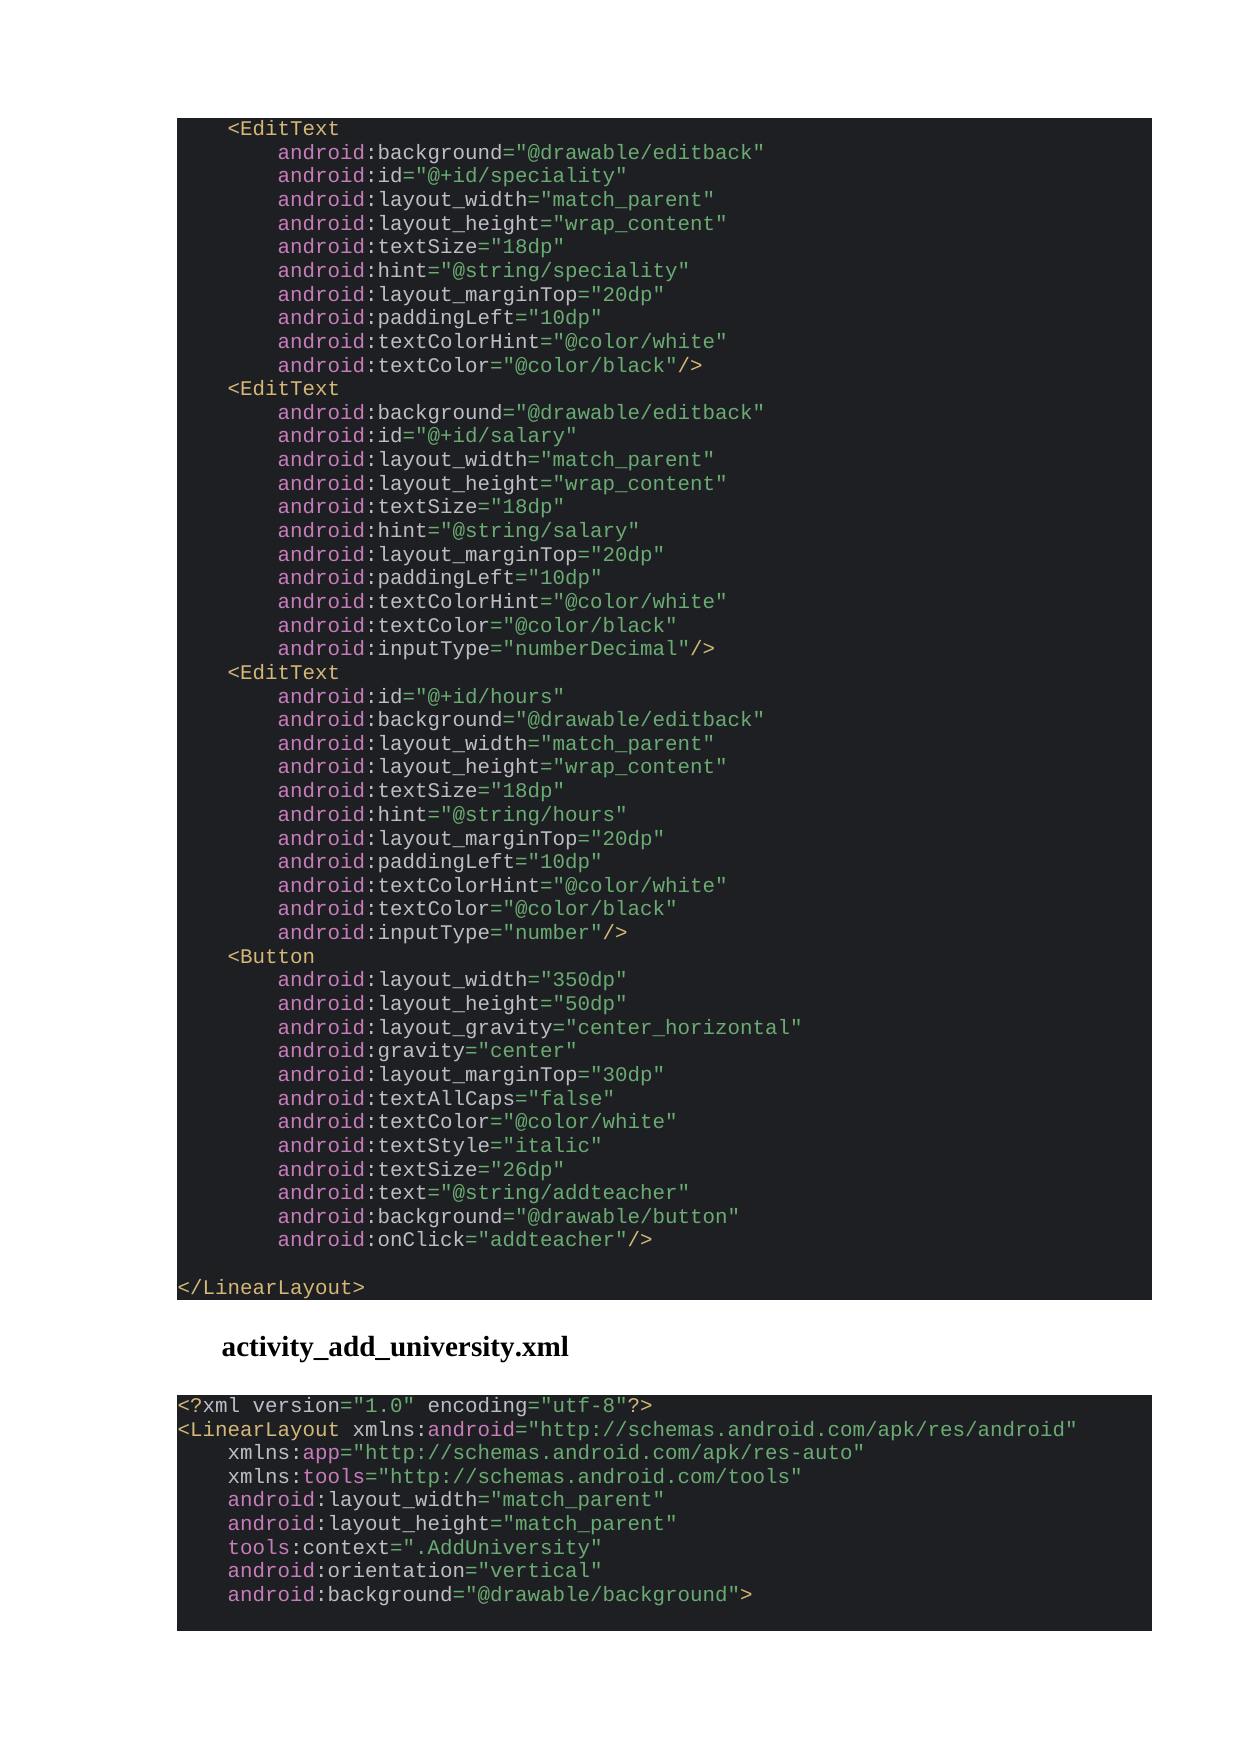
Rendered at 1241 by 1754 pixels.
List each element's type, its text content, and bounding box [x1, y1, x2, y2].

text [177, 118, 1152, 1300]
text activity_add_university.xml [221, 1329, 1152, 1363]
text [177, 1395, 1152, 1631]
